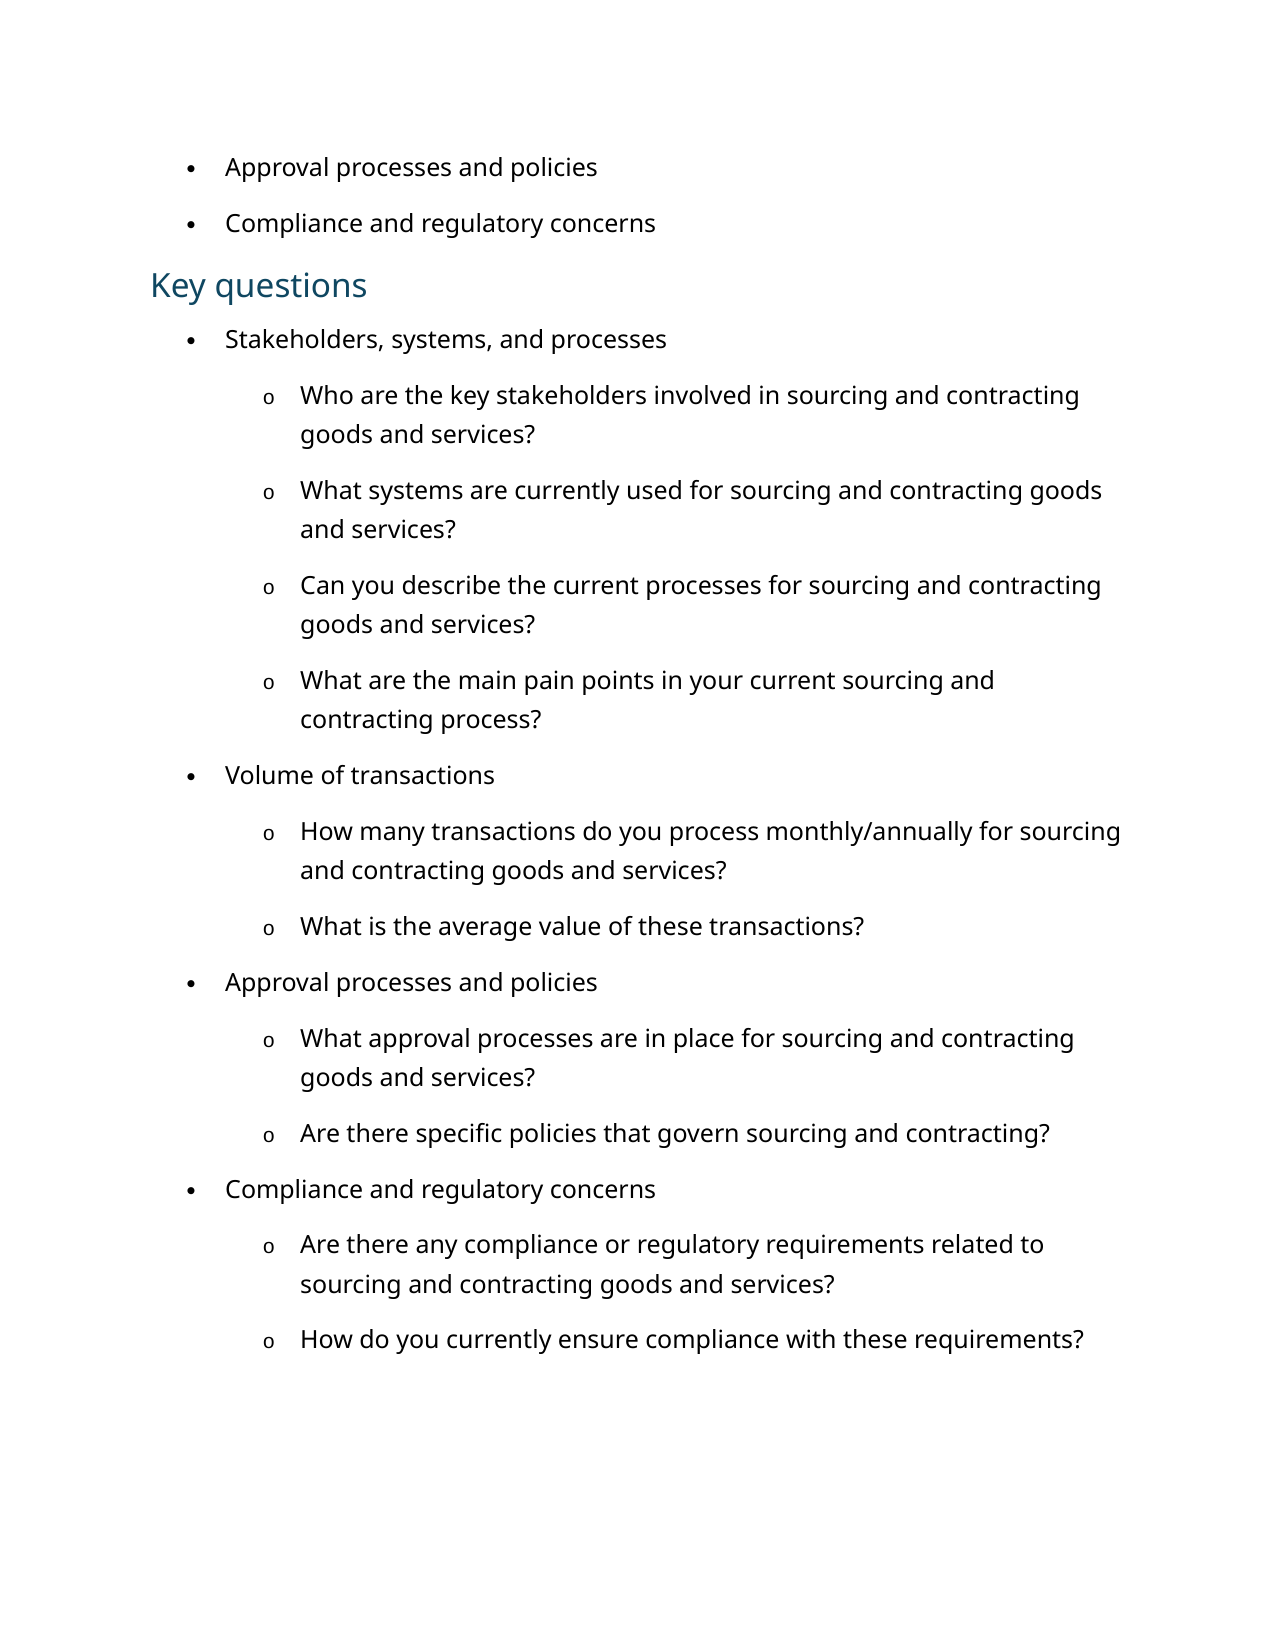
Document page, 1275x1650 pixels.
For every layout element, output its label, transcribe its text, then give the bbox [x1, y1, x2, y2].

list Compliance and regulatory concerns [187, 206, 1125, 240]
list What approval processes are in place for sourcing and contracting goods and services? [262, 1021, 1125, 1094]
list Volume of transactions [187, 758, 1125, 792]
list Who are the key stakeholders involved in sourcing and contracting goods and services? [262, 378, 1125, 451]
list Can you describe the current processes for sourcing and contracting goods and services? [262, 568, 1125, 641]
list Approval processes and policies [187, 150, 1125, 184]
list Stakeholders, systems, and processes [187, 322, 1125, 356]
list How many transactions do you process monthly/annually for sourcing and contracting goods and services? [262, 814, 1125, 887]
list Compliance and regulatory concerns [187, 1171, 1125, 1205]
list What are the main pain points in your current sourcing and contracting process? [262, 663, 1125, 736]
subtitle Key questions [150, 262, 1125, 307]
list How do you currently ensure compliance with these requirements? [262, 1322, 1125, 1356]
list What is the average value of these transactions? [262, 909, 1125, 943]
list What systems are currently used for sourcing and contracting goods and services? [262, 473, 1125, 546]
list Are there specific policies that govern sourcing and contracting? [262, 1116, 1125, 1149]
list Approval processes and policies [187, 965, 1125, 999]
list Are there any compliance or regulatory requirements related to sourcing and contracting goods and services? [262, 1227, 1125, 1300]
